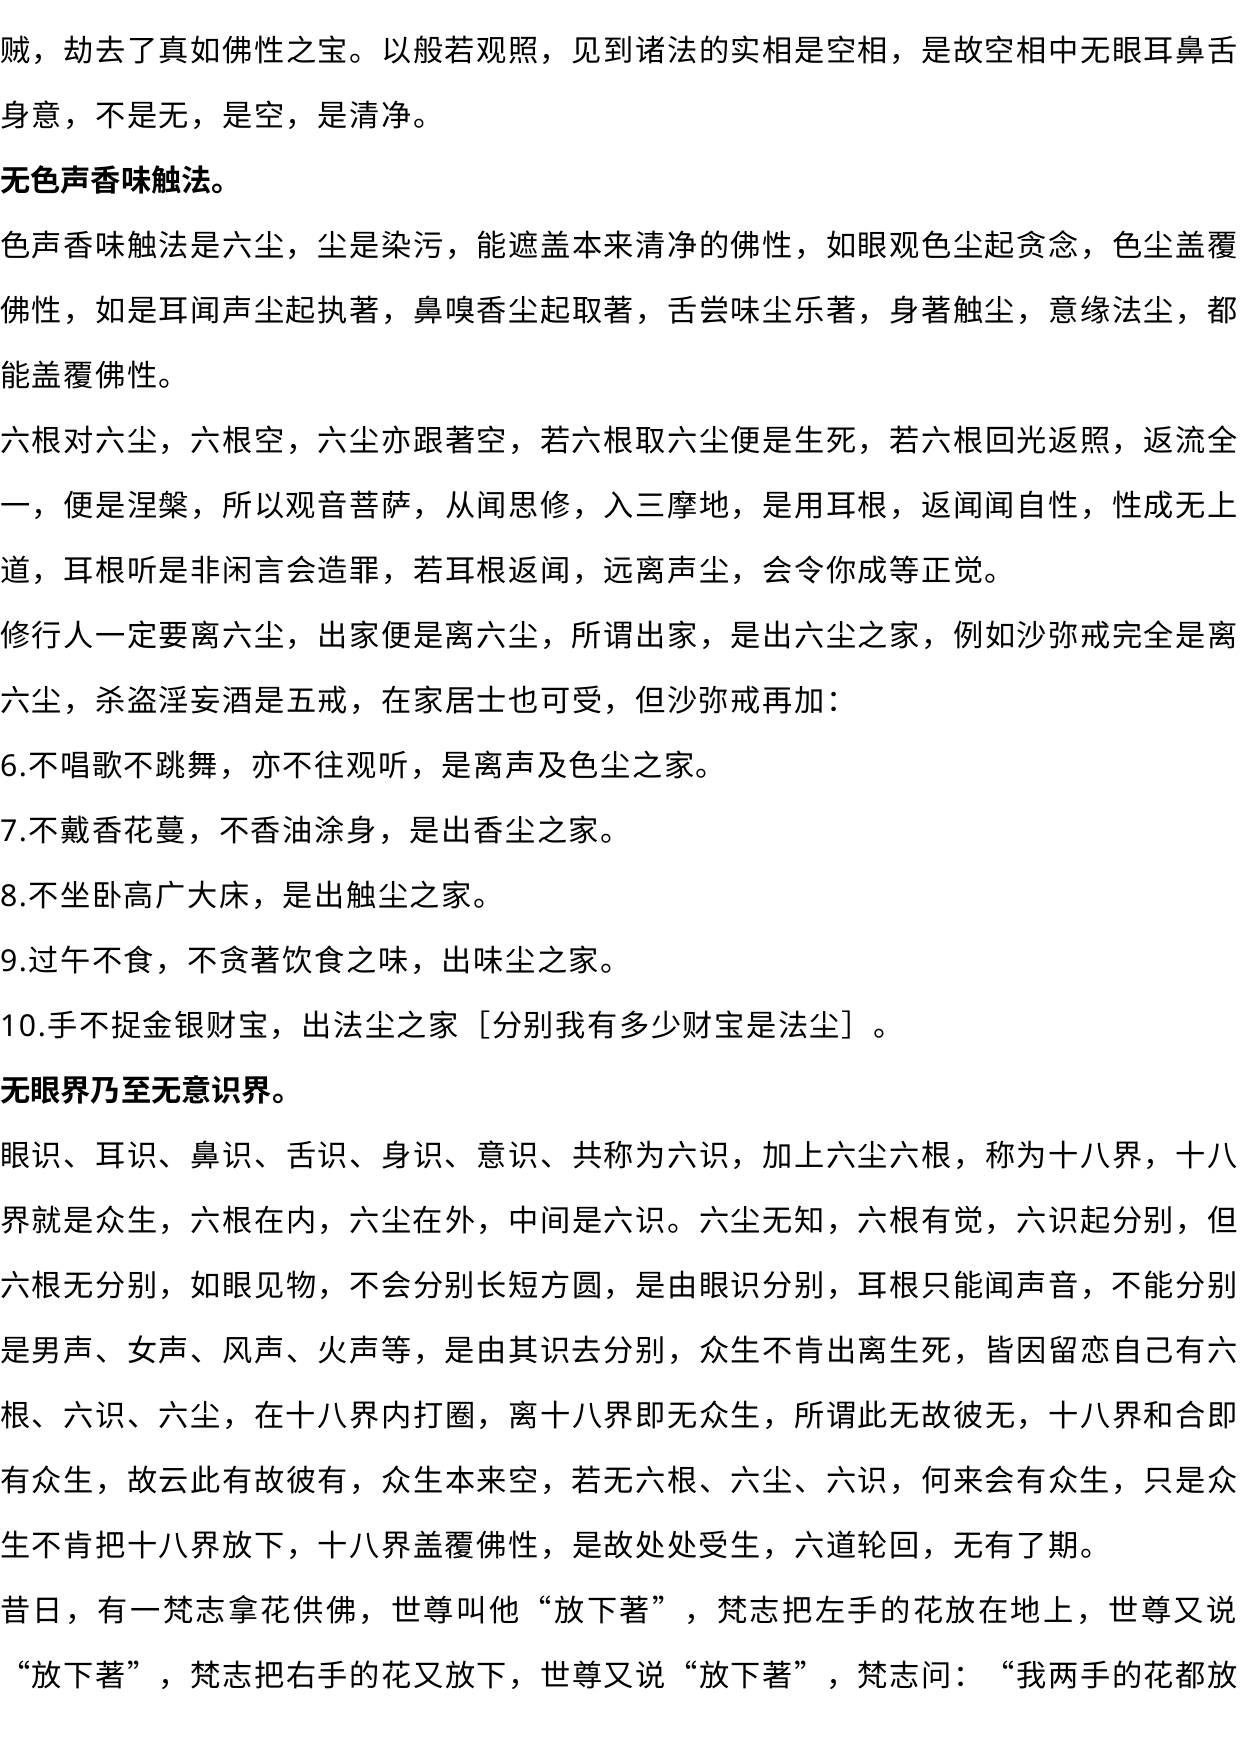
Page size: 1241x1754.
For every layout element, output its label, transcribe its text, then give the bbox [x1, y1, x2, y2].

text 色声香味触法是六尘，尘是染污，能遮盖本来清净的佛性，如眼观色尘起贪念，色尘盖覆佛性，如是耳闻声尘起执著，鼻嗅香尘起取著，舌尝味尘乐著，身著触尘，意缘法尘，都能盖覆佛性。 [0, 211, 1240, 406]
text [0, 16, 1240, 146]
text 眼识、耳识、鼻识、舌识、身识、意识、共称为六识，加上六尘六根，称为十八界，十八界就是众生，六根在内，六尘在外，中间是六识。六尘无知，六根有觉，六识起分别，但六根无分别，如眼见物，不会分别长短方圆，是由眼识分别，耳根只能闻声音，不能分别是男声、女声、风声、火声等，是由其识去分别，众生不肯出离生死，皆因留恋自己有六根、六识、六尘，在十八界内打圈，离十八界即无众生，所谓此无故彼无，十八界和合即有众生，故云此有故彼有，众生本来空，若无六根、六尘、六识，何来会有众生，只是众生不肯把十八界放下，十八界盖覆佛性，是故处处受生，六道轮回，无有了期。 [0, 1121, 1240, 1576]
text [0, 1576, 1240, 1706]
text 9.过午不食，不贪著饮食之味，出味尘之家。 [0, 926, 1240, 991]
text 修行人一定要离六尘，出家便是离六尘，所谓出家，是出六尘之家，例如沙弥戒完全是离六尘，杀盗淫妄酒是五戒，在家居士也可受，但沙弥戒再加： [0, 601, 1240, 731]
text 7.不戴香花蔓，不香油涂身，是出香尘之家。 [0, 796, 1240, 861]
text 10.手不捉金银财宝，出法尘之家［分别我有多少财宝是法尘］。 [0, 991, 1240, 1056]
text 8.不坐卧高广大床，是出触尘之家。 [0, 861, 1240, 926]
text 无眼界乃至无意识界。 [0, 1056, 1240, 1121]
text 六根对六尘，六根空，六尘亦跟著空，若六根取六尘便是生死，若六根回光返照，返流全一，便是涅槃，所以观音菩萨，从闻思修，入三摩地，是用耳根，返闻闻自性，性成无上道，耳根听是非闲言会造罪，若耳根返闻，远离声尘，会令你成等正觉。 [0, 406, 1240, 601]
text 无色声香味触法。 [0, 146, 1240, 211]
text 6.不唱歌不跳舞，亦不往观听，是离声及色尘之家。 [0, 731, 1240, 796]
